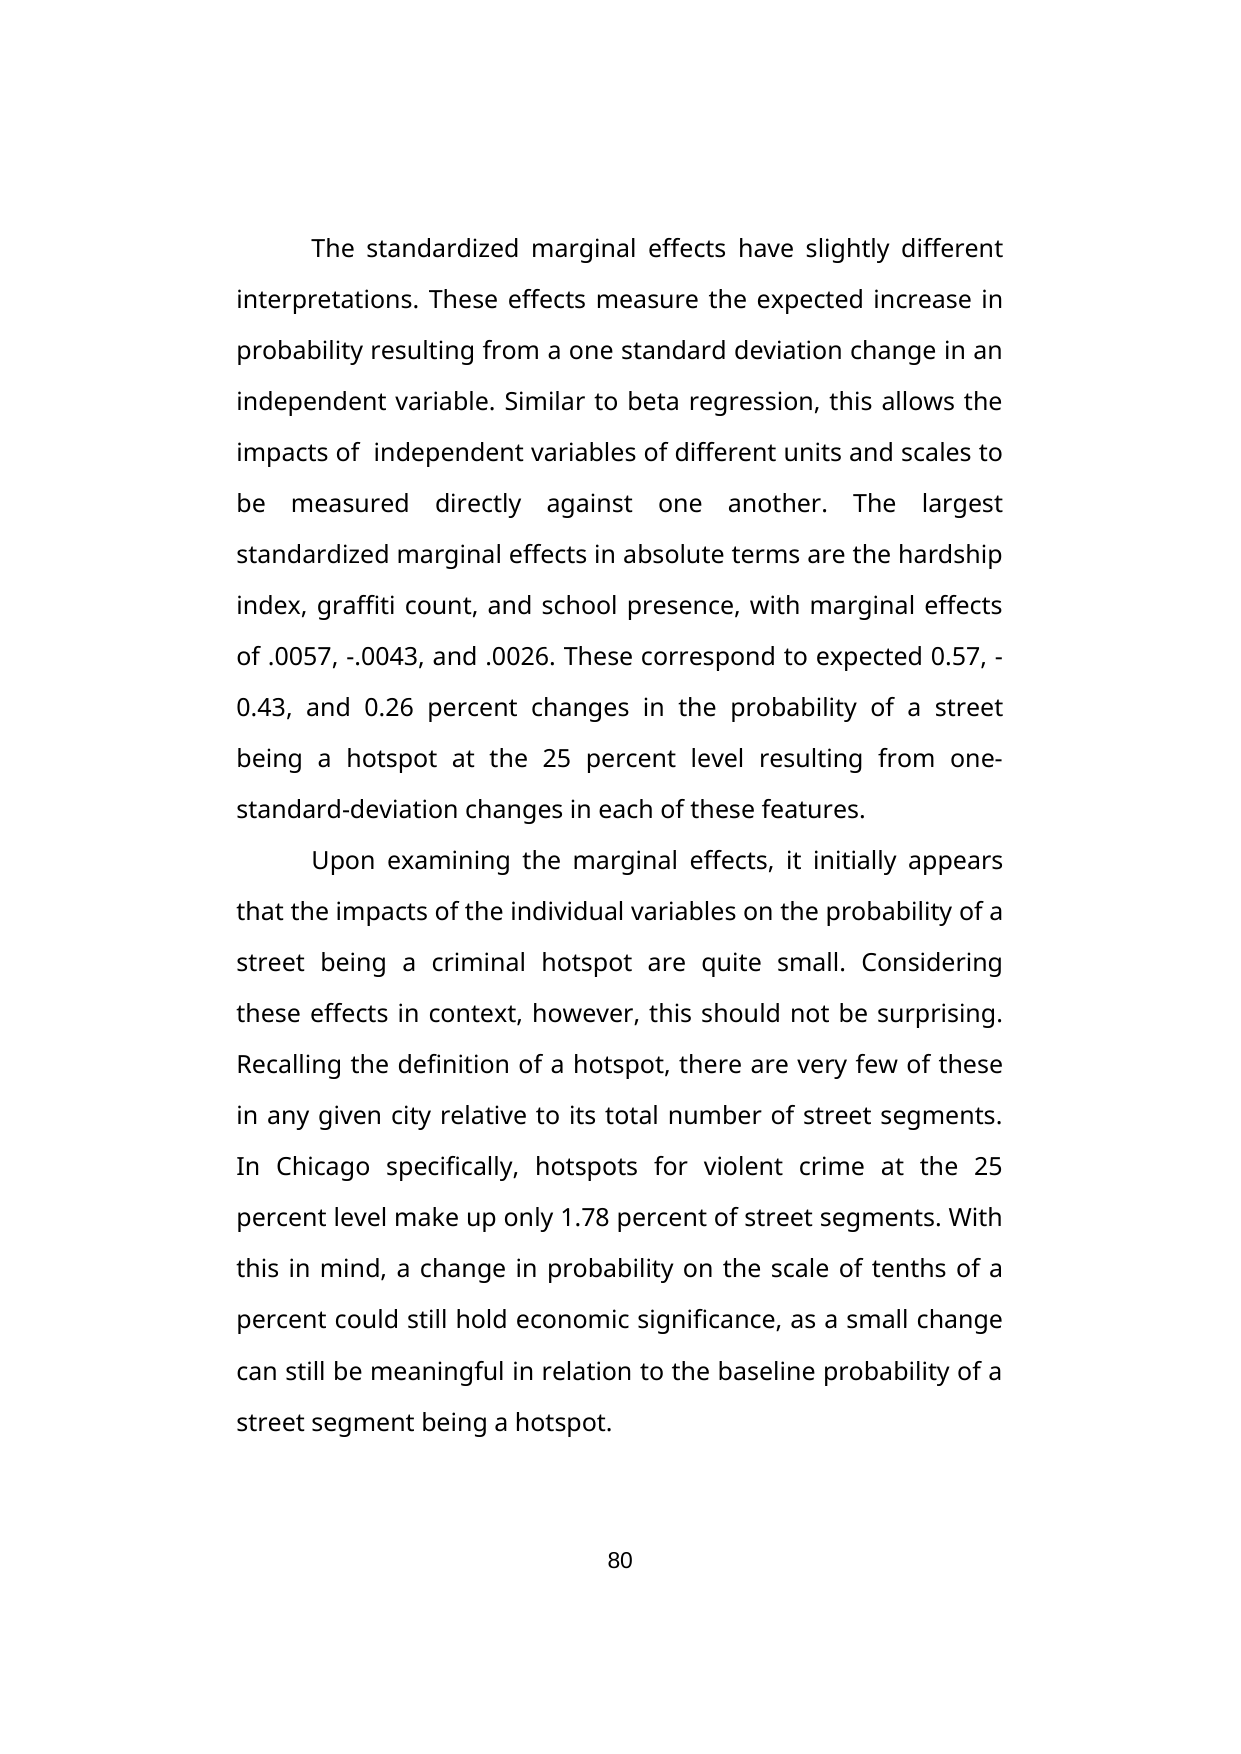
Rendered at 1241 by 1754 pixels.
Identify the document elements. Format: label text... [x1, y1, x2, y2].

text The standardized marginal effects have slightly different interpretations. These effects measure the expected increase in probability resulting from a one standard deviation change in an independent variable. Similar to beta regression, this allows the impacts of independent variables of different units and scales to be measured directly against one another. The largest standardized marginal effects in absolute terms are the hardship index, graffiti count, and school presence, with marginal effects of .0057, -.0043, and .0026. These correspond to expected 0.57, -0.43, and 0.26 percent changes in the probability of a street being a hotspot at the 25 percent level resulting from one-standard-deviation changes in each of these features. [236, 230, 1004, 826]
text Upon examining the marginal effects, it initially appears that the impacts of the individual variables on the probability of a street being a criminal hotspot are quite small. Considering these effects in context, however, this should not be surprising. Recalling the definition of a hotspot, there are very few of these in any given city relative to its total number of street segments. In Chicago specifically, hotspots for violent crime at the 25 percent level make up only 1.78 percent of street segments. With this in mind, a change in probability on the scale of tenths of a percent could still hold economic significance, as a small change can still be meaningful in relation to the baseline probability of a street segment being a hotspot. [236, 843, 1004, 1438]
